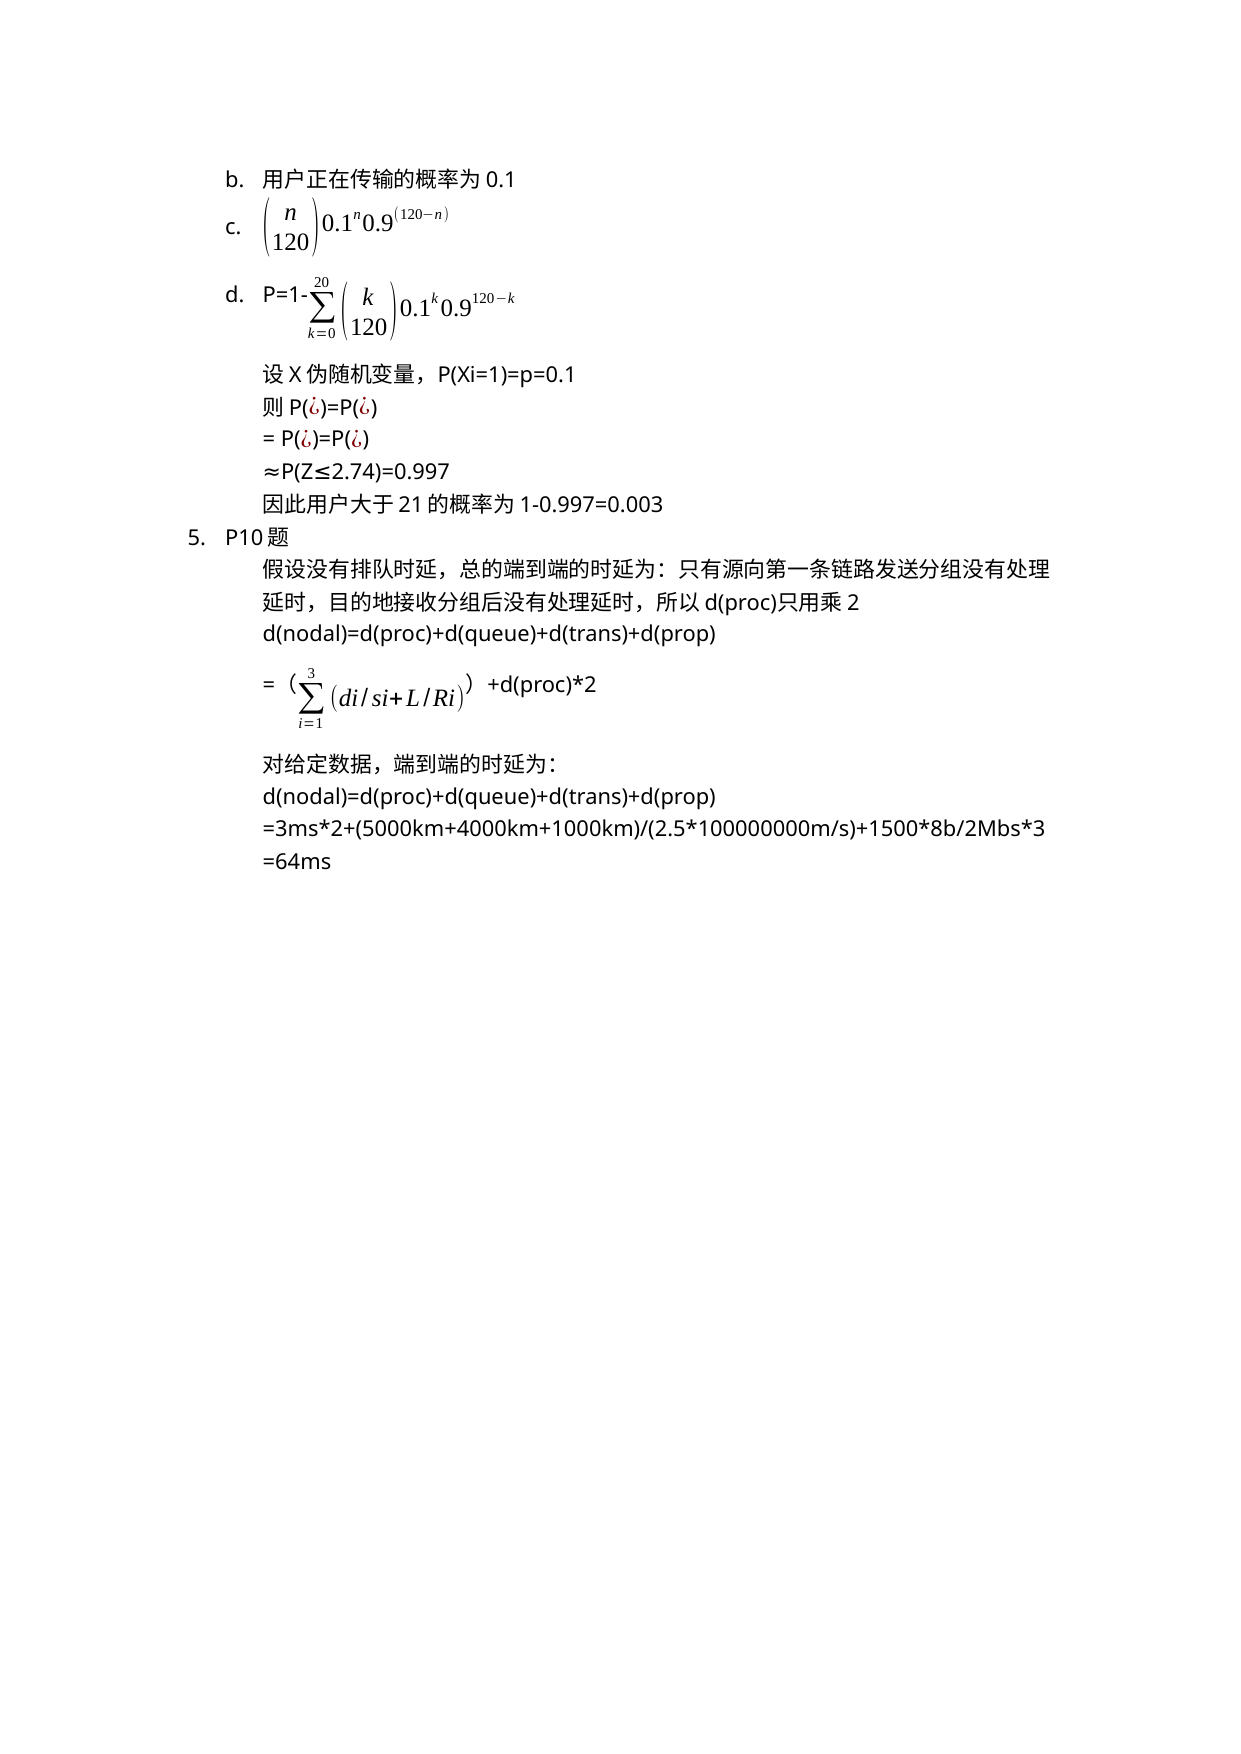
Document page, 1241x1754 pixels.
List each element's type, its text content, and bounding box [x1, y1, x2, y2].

list P10题 [187, 519, 1053, 552]
list 用户正在传输的概率为0.1 [225, 162, 1053, 194]
list =64ms [262, 844, 1053, 877]
list 因此用户大于21的概率为1-0.997=0.003 [262, 487, 1053, 519]
list =（）+d(proc)*2 [262, 649, 1053, 747]
list d(nodal)=d(proc)+d(queue)+d(trans)+d(prop) [262, 779, 1053, 812]
list =3ms*2+(5000km+4000km+1000km)/(2.5*100000000m/s)+1500*8b/2Mbs*3 [262, 812, 1053, 844]
list 对给定数据，端到端的时延为： [262, 747, 1053, 779]
list 假设没有排队时延，总的端到端的时延为：只有源向第一条链路发送分组没有处理延时，目的地接收分组后没有处理延时，所以d(proc)只用乘2 [262, 552, 1053, 617]
list d(nodal)=d(proc)+d(queue)+d(trans)+d(prop) [262, 617, 1053, 649]
list P=1- [225, 259, 1053, 357]
list ≈P(Z≤2.74)=0.997 [262, 454, 1053, 487]
list 则P()=P() [262, 389, 1053, 422]
list = P()=P() [262, 422, 1053, 454]
list 设X伪随机变量，P(Xi=1)=p=0.1 [262, 357, 1053, 389]
